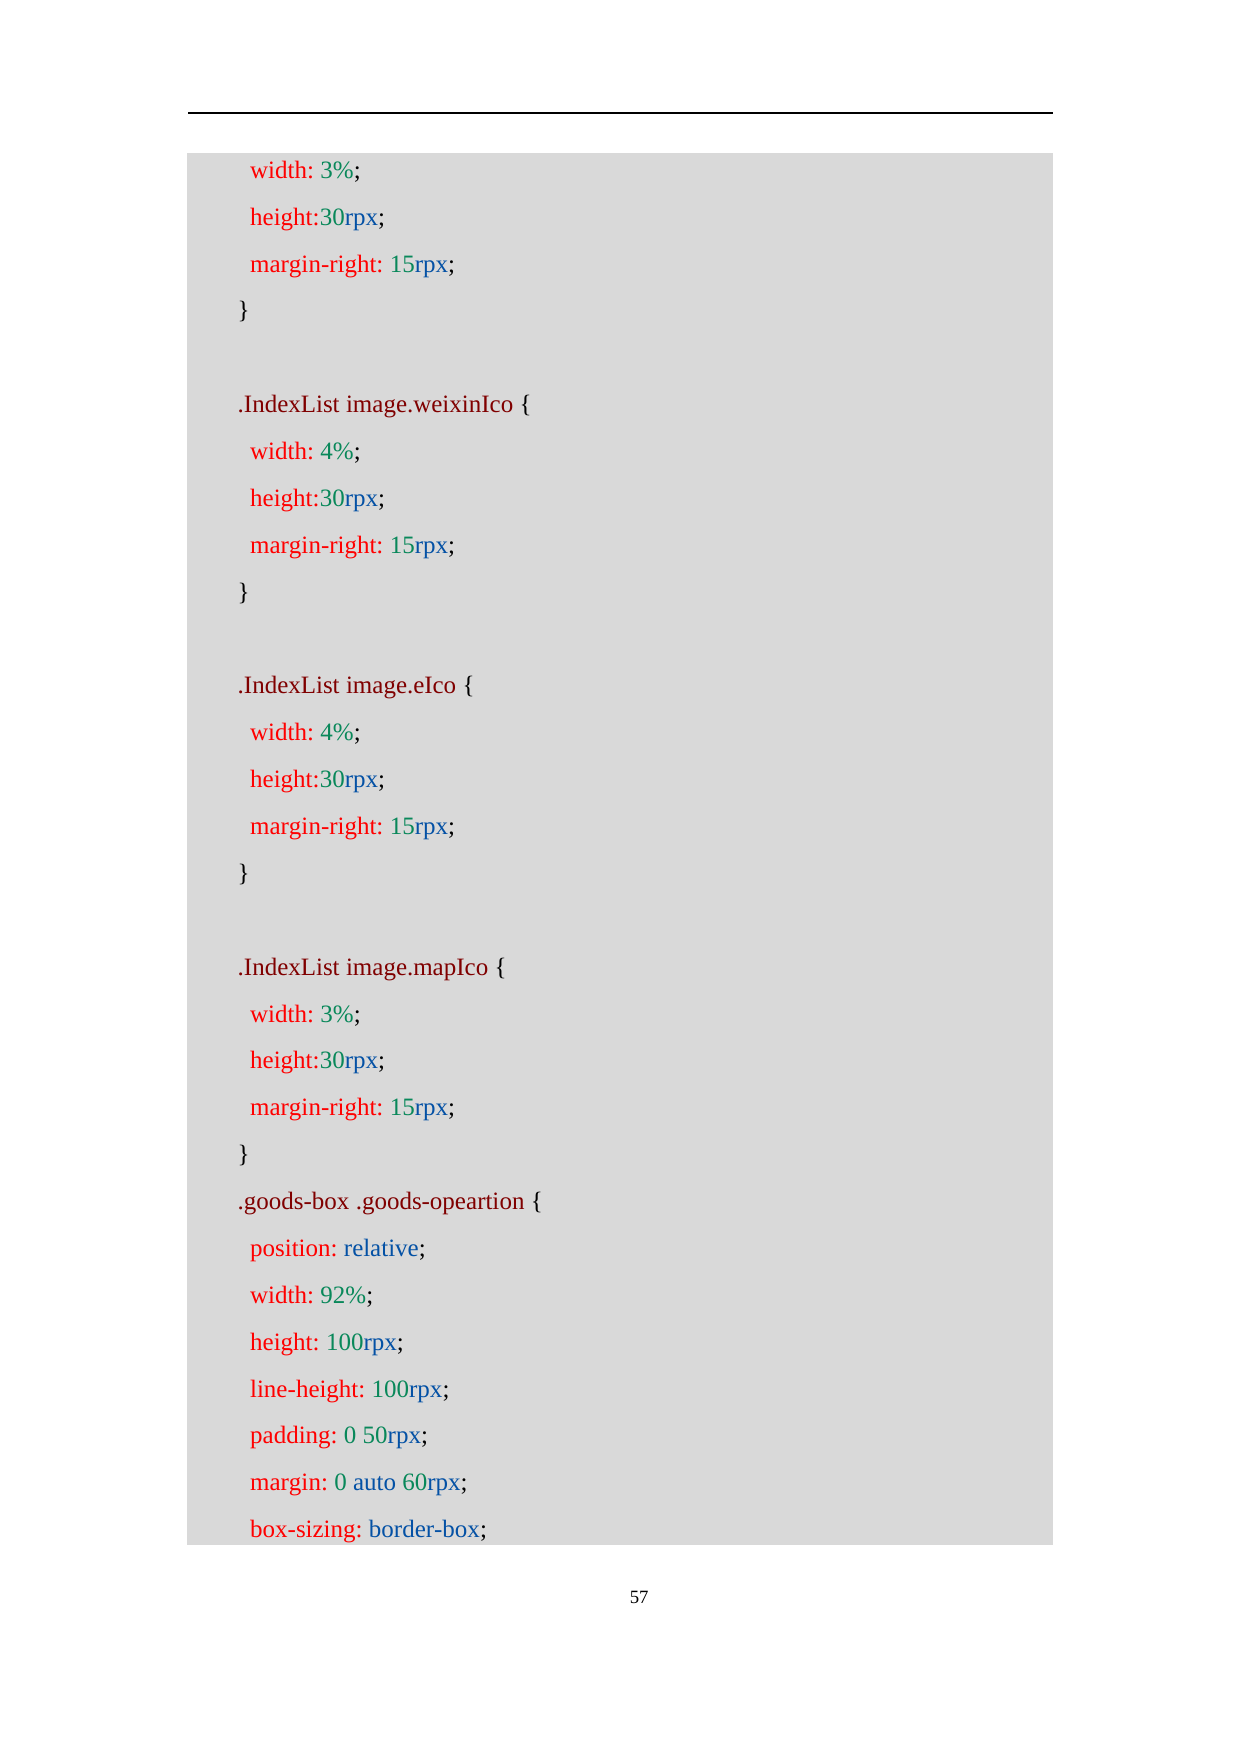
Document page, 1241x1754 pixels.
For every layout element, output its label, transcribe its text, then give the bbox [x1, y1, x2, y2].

text margin-right: 15rpx; [187, 528, 1053, 561]
text .goods-box .goods-opeartion { [187, 1184, 1053, 1217]
text height: 100rpx; [187, 1325, 1053, 1357]
text } [187, 1137, 1053, 1170]
text margin-right: 15rpx; [187, 809, 1053, 842]
text .IndexList image.eIco { [187, 669, 1053, 701]
text margin-right: 15rpx; [187, 247, 1053, 279]
text height:30rpx; [187, 1044, 1053, 1076]
text position: relative; [187, 1231, 1053, 1264]
text margin-right: 15rpx; [187, 1091, 1053, 1123]
text box-sizing: border-box; [187, 1512, 1053, 1545]
text width: 4%; [187, 434, 1053, 467]
text height:30rpx; [187, 200, 1053, 232]
text .IndexList image.weixinIco { [187, 387, 1053, 420]
text .IndexList image.mapIco { [187, 950, 1053, 982]
text } [187, 575, 1053, 607]
text width: 4%; [187, 716, 1053, 748]
text width: 92%; [187, 1278, 1053, 1311]
text width: 3%; [187, 153, 1053, 186]
text height:30rpx; [187, 762, 1053, 795]
text } [187, 856, 1053, 889]
text height:30rpx; [187, 481, 1053, 514]
text line-height: 100rpx; [187, 1372, 1053, 1404]
text padding: 0 50rpx; [187, 1419, 1053, 1451]
text } [187, 294, 1053, 326]
text margin: 0 auto 60rpx; [187, 1466, 1053, 1498]
text width: 3%; [187, 997, 1053, 1029]
